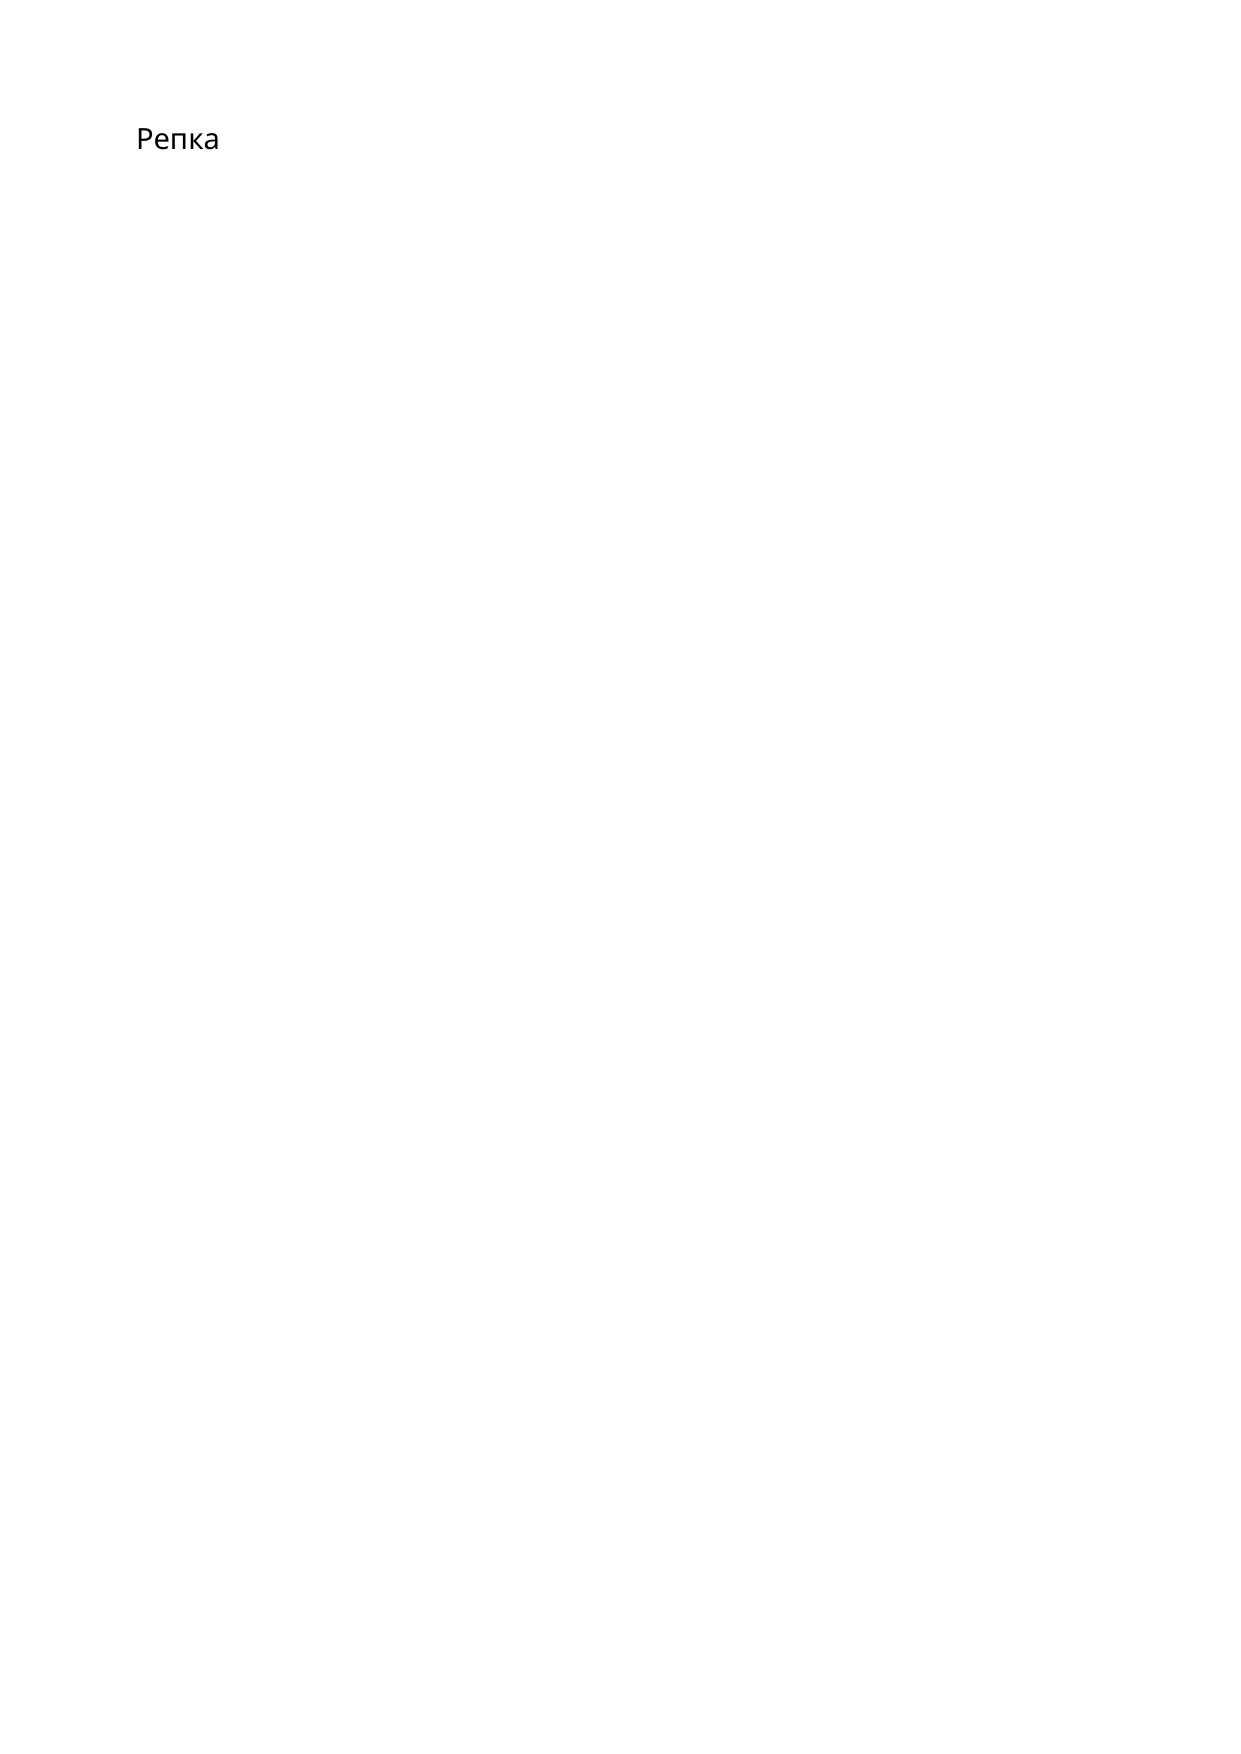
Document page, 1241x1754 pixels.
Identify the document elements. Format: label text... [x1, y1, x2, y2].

text Репка [136, 118, 1163, 158]
